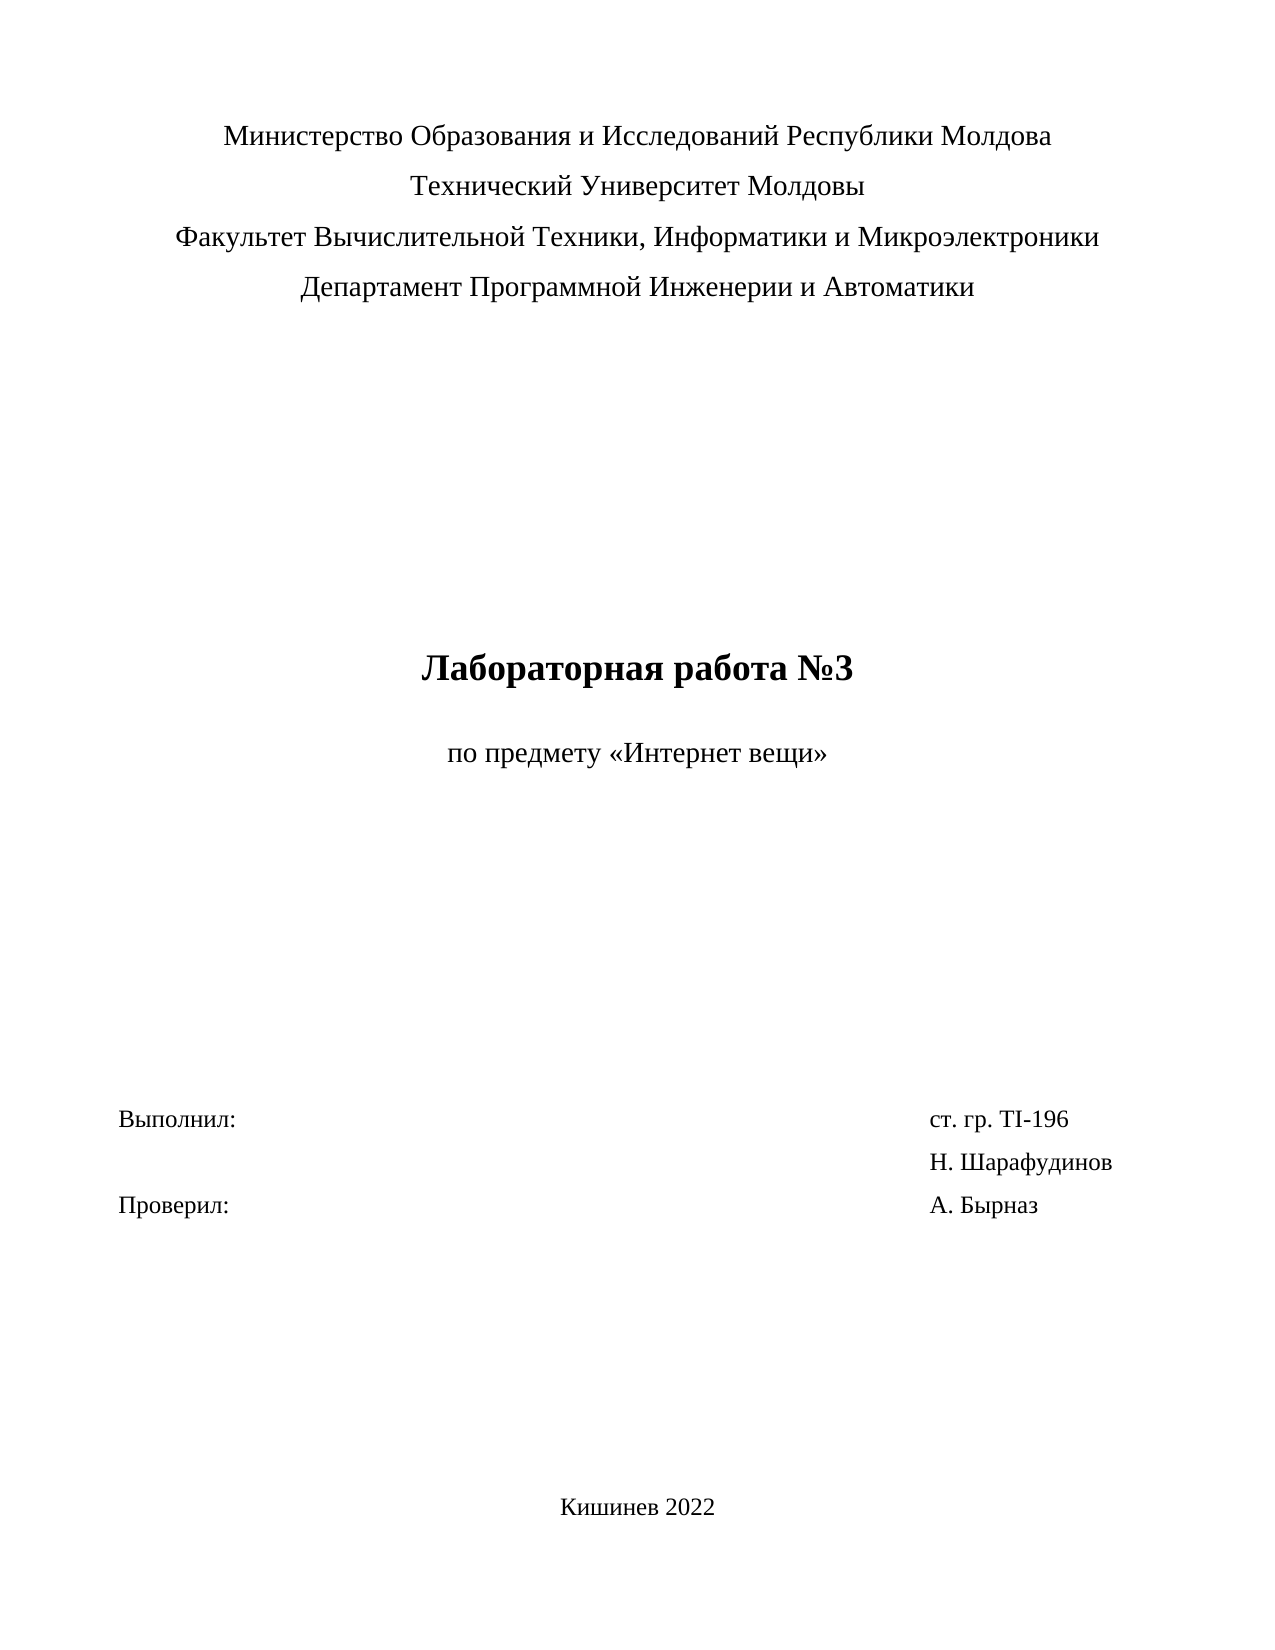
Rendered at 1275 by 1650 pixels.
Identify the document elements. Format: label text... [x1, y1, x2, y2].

text по предмету «Интернет вещи» [118, 735, 1157, 769]
text Министерство Образования и Исследований Республики Молдова [118, 118, 1157, 152]
text Н. Шарафудинов [118, 1147, 1157, 1176]
text Выполнил: ст. гр. TI-196 [118, 1104, 1157, 1133]
text Технический Университет Молдовы [118, 168, 1157, 202]
text Факультет Вычислительной Техники, Информатики и Микроэлектроники [118, 219, 1157, 252]
text Лабораторная работа №3 [118, 646, 1157, 689]
text Департамент Программной Инженерии и Автоматики [118, 269, 1157, 303]
text Проверил: А. Бырназ [118, 1190, 1157, 1219]
text Кишинев 2022 [118, 1492, 1157, 1521]
